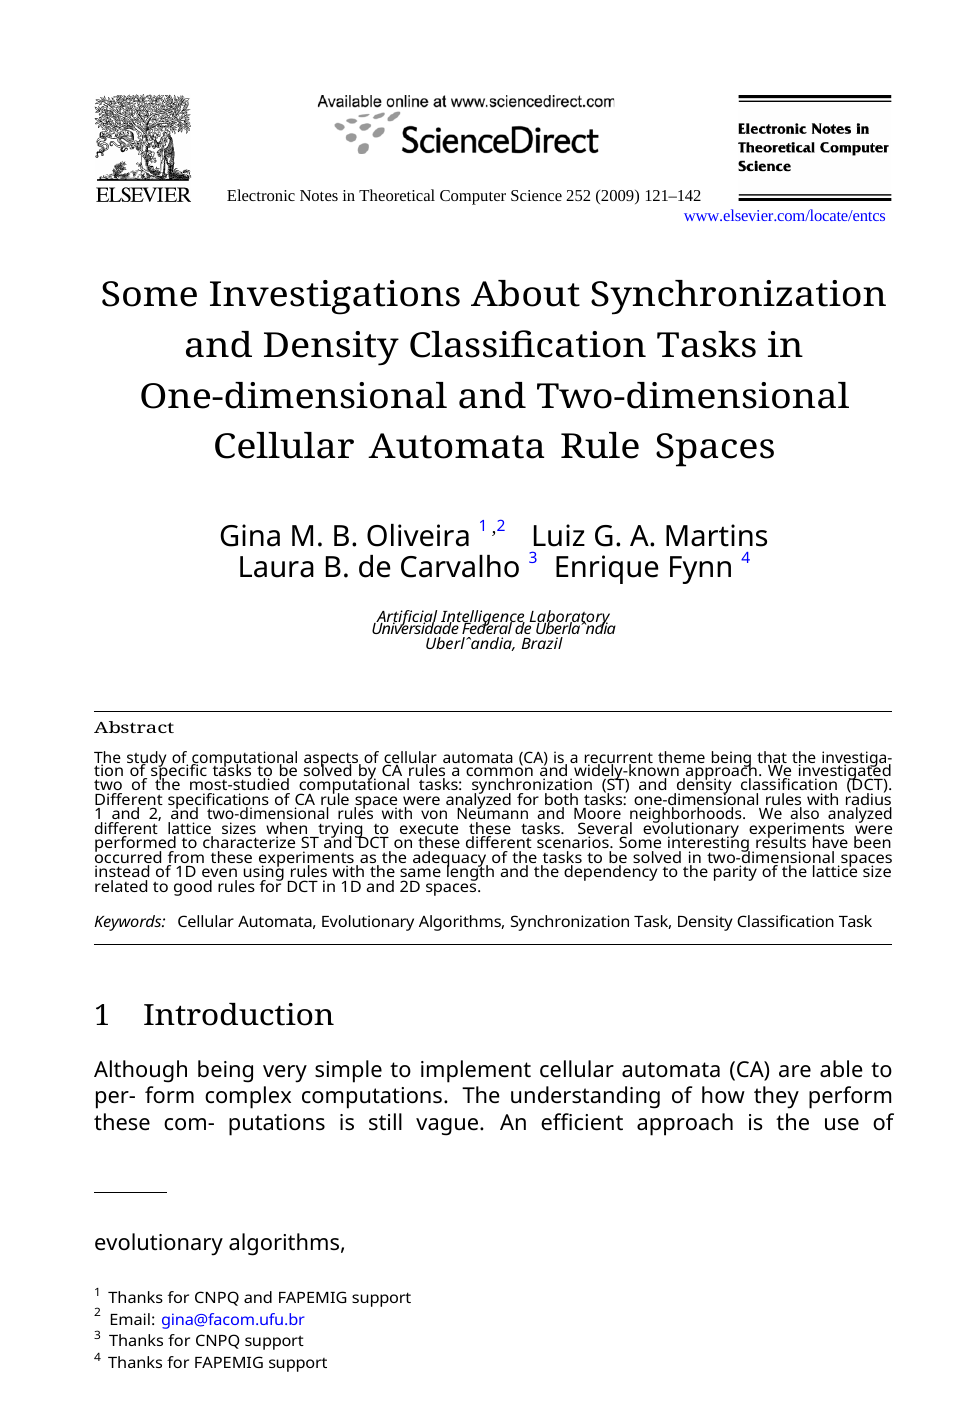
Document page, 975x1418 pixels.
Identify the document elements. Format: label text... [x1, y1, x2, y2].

text 4 Thanks for FAPEMIG support [94, 1351, 904, 1373]
text Artificial Intelligence Laboratory Universidade Federal de Uberlaˆndia Uberlˆandia, Brazil [358, 611, 628, 654]
text Keywords: Cellular Automata, Evolutionary Algorithms, Synchronization Task, Density Classification Task [94, 916, 884, 931]
text Although being very simple to implement cellular automata (CA) are able to per- form complex computations. The understanding of how they perform these com- putations is still vague. An efficient approach is the use of evolutionary algorithms, [94, 1056, 893, 1256]
subtitle Introduction [94, 995, 904, 1034]
title Some Investigations About Synchronization and Density Classification Tasks in [99, 270, 888, 368]
picture [738, 95, 892, 201]
text 3 Thanks for CNPQ support [94, 1329, 904, 1351]
title One-dimensional and Two-dimensional Cellular Automata Rule Spaces [99, 371, 889, 469]
picture [94, 94, 192, 202]
subtitle Gina M. B. Oliveira 1 ,2 Luiz G. A. Martins Laura B. de Carvalho 3 Enrique Fynn 4 [217, 520, 770, 586]
text The study of computational aspects of cellular automata (CA) is a recurrent theme being that the investiga- tion of specific tasks to be solved by CA rules a common and widely-known approach. We investigated two of the most-studied computational tasks: synchronization (ST) and density classification (DCT). Different specifications of CA rule space were analyzed for both tasks: one-dimensional rules with radius 1 and 2, and two-dimensional rules with von Neumann and Moore neighborhoods. We also analyzed different lattice sizes when trying to execute these tasks. Several evolutionary experiments were performed to characterize ST and DCT on these different scenarios. Some interesting results have been occurred from these experiments as the adequacy of the tasks to be solved in two-dimensional spaces instead of 1D even using rules with the same length and the dependency to the parity of the lattice size related to good rules for DCT in 1D and 2D spaces. [94, 752, 893, 897]
text Abstract [94, 717, 904, 738]
text Electronic Notes in Theoretical Computer Science 252 (2009) 121–142 [227, 186, 904, 205]
text 2 Email: gina@facom.ufu.br [94, 1308, 904, 1329]
text 1 Thanks for CNPQ and FAPEMIG support [94, 1286, 904, 1308]
text www.elsevier.com/locate/entcs [683, 206, 904, 225]
picture [317, 95, 615, 154]
